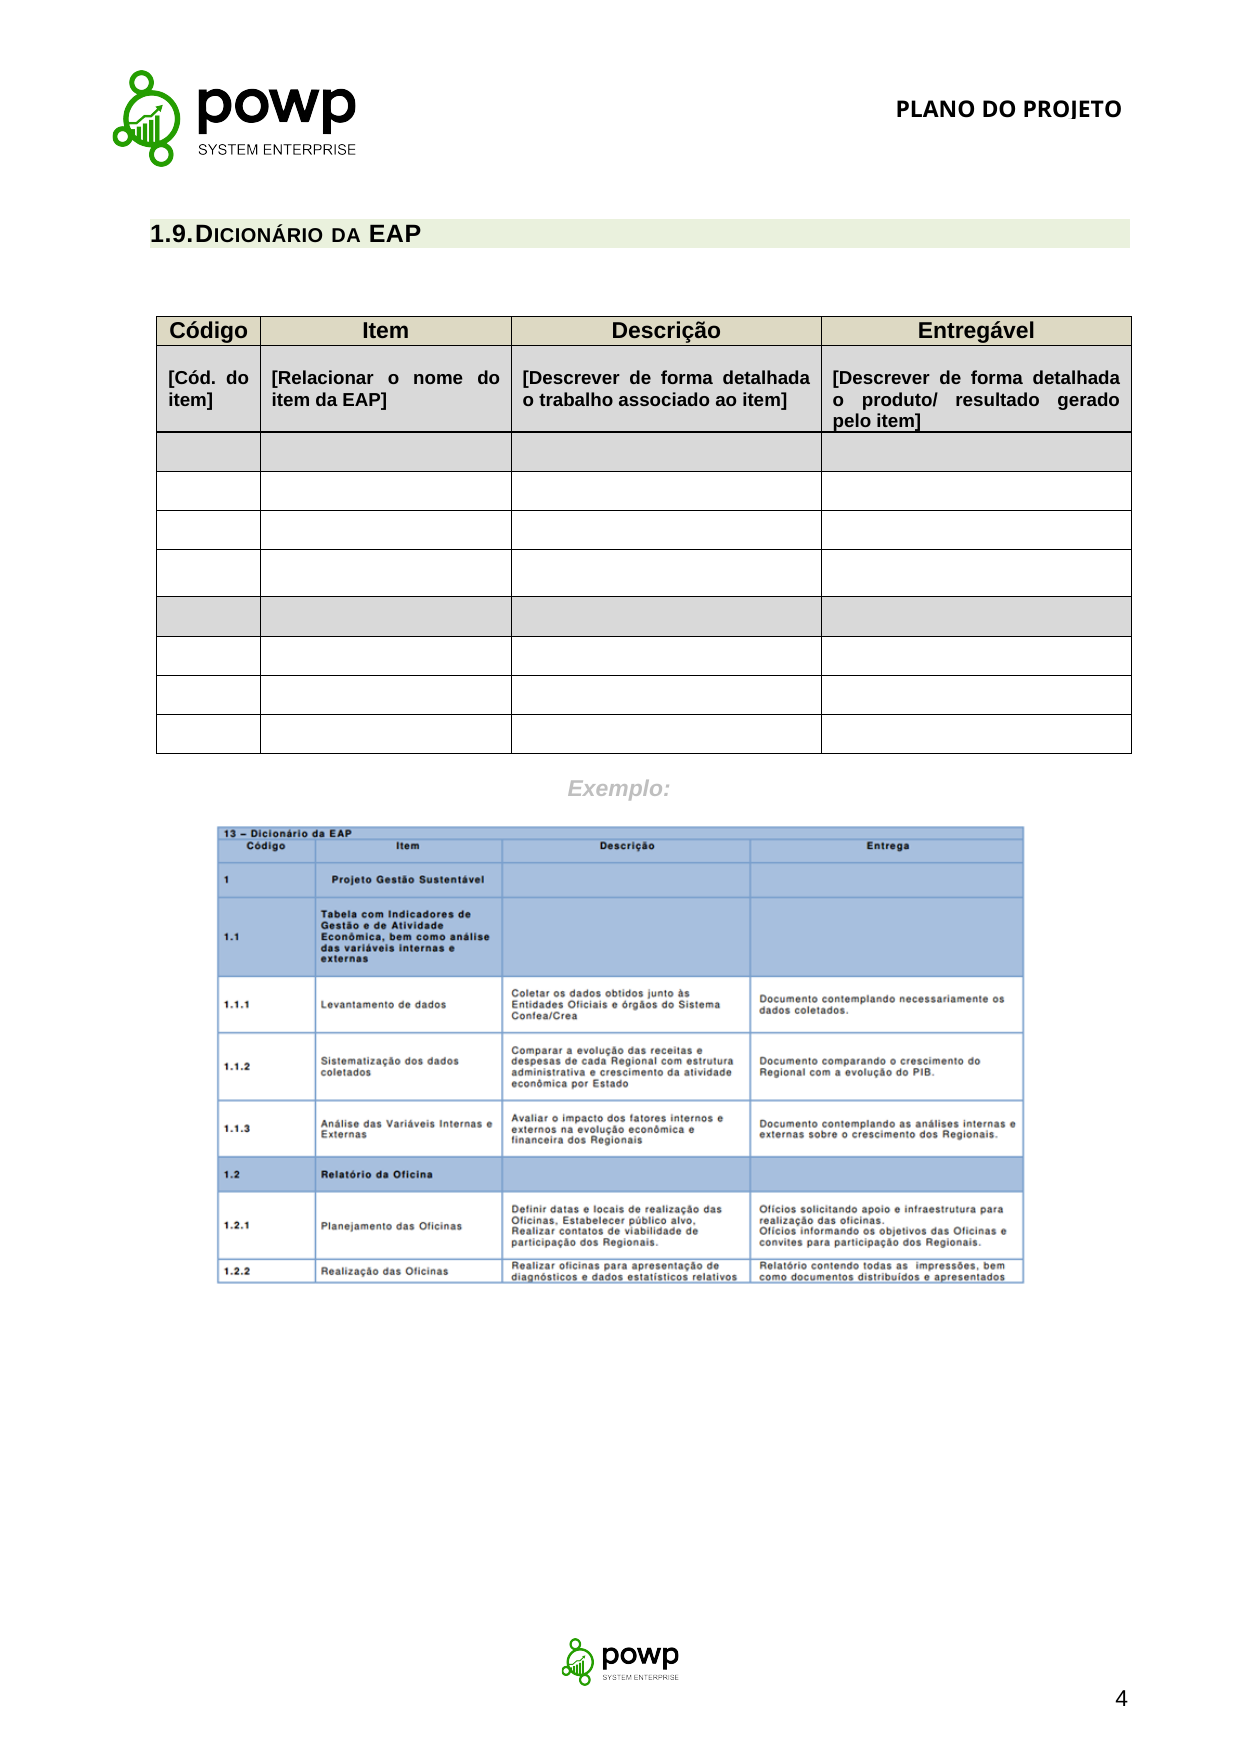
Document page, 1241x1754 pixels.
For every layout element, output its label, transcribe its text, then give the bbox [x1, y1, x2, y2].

table_cell [822, 511, 1131, 549]
table_cell [822, 597, 1131, 636]
table_cell [Relacionar o nome do item da EAP] [261, 346, 511, 431]
table_cell [512, 637, 821, 675]
table_header Descrição [512, 317, 821, 345]
table_header Código [157, 317, 260, 345]
table_cell [Descrever de forma detalhada o trabalho associado ao item] [512, 346, 821, 431]
picture [112, 70, 356, 167]
table_cell [512, 550, 821, 596]
picture [561, 1638, 679, 1686]
table_cell [512, 597, 821, 636]
table_cell [822, 550, 1131, 596]
table_cell [157, 597, 260, 636]
table_header Item [261, 317, 511, 345]
table_cell [261, 433, 511, 471]
table_cell [512, 511, 821, 549]
table_cell [822, 715, 1131, 753]
table_cell [261, 472, 511, 510]
table_cell [261, 597, 511, 636]
table_cell [512, 472, 821, 510]
table_cell [157, 676, 260, 714]
table_cell [512, 433, 821, 471]
table_cell [157, 472, 260, 510]
table_cell [Cód. do item] [157, 346, 260, 431]
table_header Entregável [822, 317, 1131, 345]
text Exemplo: [112, 775, 1128, 802]
table_cell [512, 676, 821, 714]
table_cell [512, 715, 821, 753]
table_cell [Descrever de forma detalhada o produto/ resultado gerado pelo item] [822, 346, 1131, 431]
table_cell [157, 715, 260, 753]
picture [213, 822, 1028, 1287]
table_cell [261, 511, 511, 549]
table_cell [261, 637, 511, 675]
table_cell [822, 472, 1131, 510]
table_cell [157, 433, 260, 471]
table_cell [822, 676, 1131, 714]
table_cell [261, 715, 511, 753]
table_cell [157, 511, 260, 549]
table_cell [261, 676, 511, 714]
table_cell [822, 433, 1131, 471]
table_cell [822, 637, 1131, 675]
table_cell [157, 550, 260, 596]
table_cell [261, 550, 511, 596]
subtitle Dicionário da EAP [150, 219, 1130, 248]
table_cell [157, 637, 260, 675]
